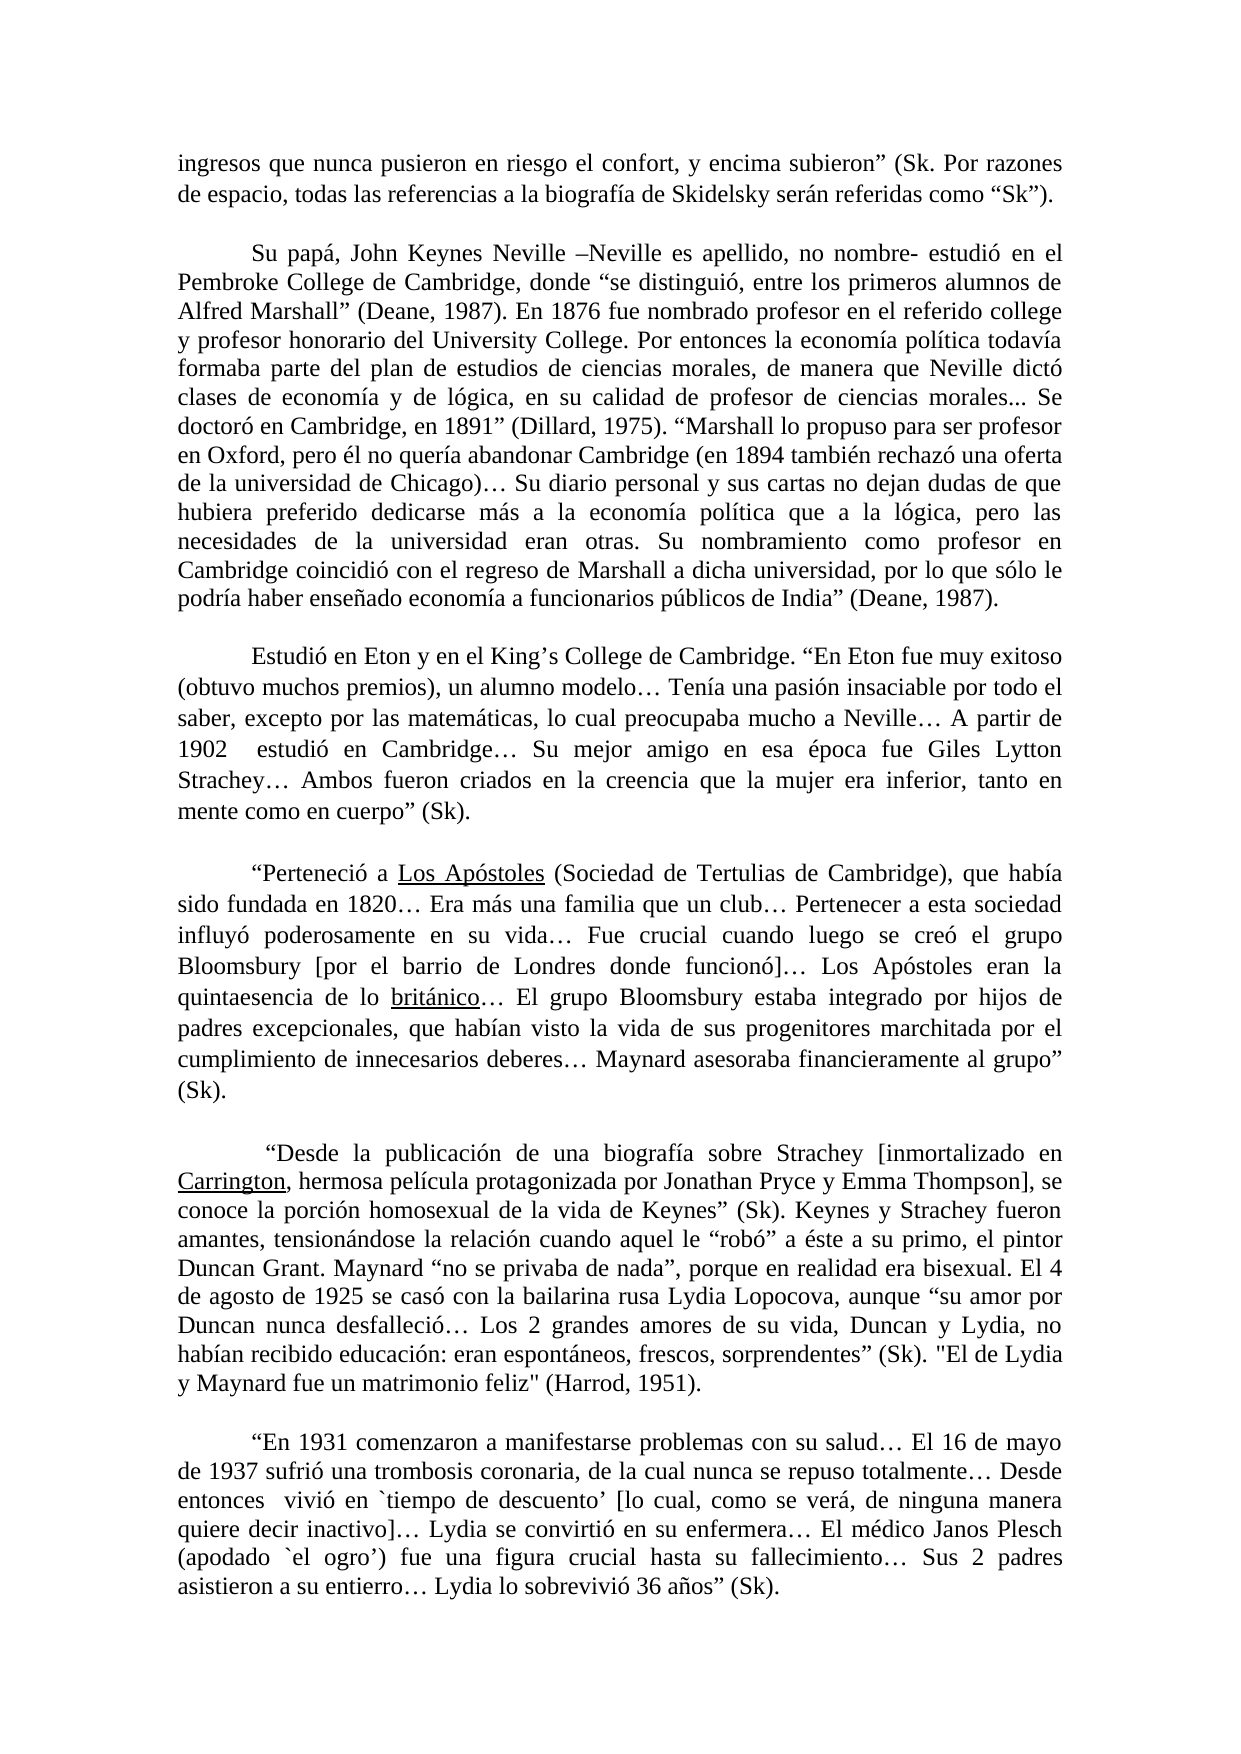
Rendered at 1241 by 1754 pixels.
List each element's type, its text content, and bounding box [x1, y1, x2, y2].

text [177, 148, 1063, 207]
text “En 1931 comenzaron a manifestarse problemas con su salud… El 16 de mayo de 1937 sufrió una trombosis coronaria, de la cual nunca se repuso totalmente… Desde entonces vivió en `tiempo de descuento’ [lo cual, como se verá, de ninguna manera quiere decir inactivo]… Lydia se convirtió en su enfermera… El médico Janos Plesch (apodado `el ogro’) fue una figura crucial hasta su fallecimiento… Sus 2 padres asistieron a su entierro… Lydia lo sobrevivió 36 años” (Sk). [177, 1427, 1063, 1600]
text Estudió en Eton y en el King’s College de Cambridge. “En Eton fue muy exitoso (obtuvo muchos premios), un alumno modelo… Tenía una pasión insaciable por todo el saber, excepto por las matemáticas, lo cual preocupaba mucho a Neville… A partir de 1902 estudió en Cambridge… Su mejor amigo en esa época fue Giles Lytton Strachey… Ambos fueron criados en la creencia que la mujer era inferior, tanto en mente como en cuerpo” (Sk). [177, 641, 1063, 825]
text Su papá, John Keynes Neville –Neville es apellido, no nombre- estudió en el Pembroke College de Cambridge, donde “se distinguió, entre los primeros alumnos de Alfred Marshall” (Deane, 1987). En 1876 fue nombrado profesor en el referido college y profesor honorario del University College. Por entonces la economía política todavía formaba parte del plan de estudios de ciencias morales, de manera que Neville dictó clases de economía y de lógica, en su calidad de profesor de ciencias morales... Se doctoró en Cambridge, en 1891” (Dillard, 1975). “Marshall lo propuso para ser profesor en Oxford, pero él no quería abandonar Cambridge (en 1894 también rechazó una oferta de la universidad de Chicago)… Su diario personal y sus cartas no dejan dudas de que hubiera preferido dedicarse más a la economía política que a la lógica, pero las necesidades de la universidad eran otras. Su nombramiento como profesor en Cambridge coincidió con el regreso de Marshall a dicha universidad, por lo que sólo le podría haber enseñado economía a funcionarios públicos de India” (Deane, 1987). [177, 238, 1063, 612]
text “Desde la publicación de una biografía sobre Strachey [inmortalizado en Carrington, hermosa película protagonizada por Jonathan Pryce y Emma Thompson], se conoce la porción homosexual de la vida de Keynes” (Sk). Keynes y Strachey fueron amantes, tensionándose la relación cuando aquel le “robó” a éste a su primo, el pintor Duncan Grant. Maynard “no se privaba de nada”, porque en realidad era bisexual. El 4 de agosto de 1925 se casó con la bailarina rusa Lydia Lopocova, aunque “su amor por Duncan nunca desfalleció… Los 2 grandes amores de su vida, Duncan y Lydia, no habían recibido educación: eran espontáneos, frescos, sorprendentes” (Sk). "El de Lydia y Maynard fue un matrimonio feliz" (Harrod, 1951). [177, 1138, 1063, 1396]
text “Perteneció a Los Apóstoles (Sociedad de Tertulias de Cambridge), que había sido fundada en 1820… Era más una familia que un club… Pertenecer a esta sociedad influyó poderosamente en su vida… Fue crucial cuando luego se creó el grupo Bloomsbury [por el barrio de Londres donde funcionó]… Los Apóstoles eran la quintaesencia de lo británico… El grupo Bloomsbury estaba integrado por hijos de padres excepcionales, que habían visto la vida de sus progenitores marchitada por el cumplimiento de innecesarios deberes… Maynard asesoraba financieramente al grupo” (Sk). [177, 858, 1063, 1104]
